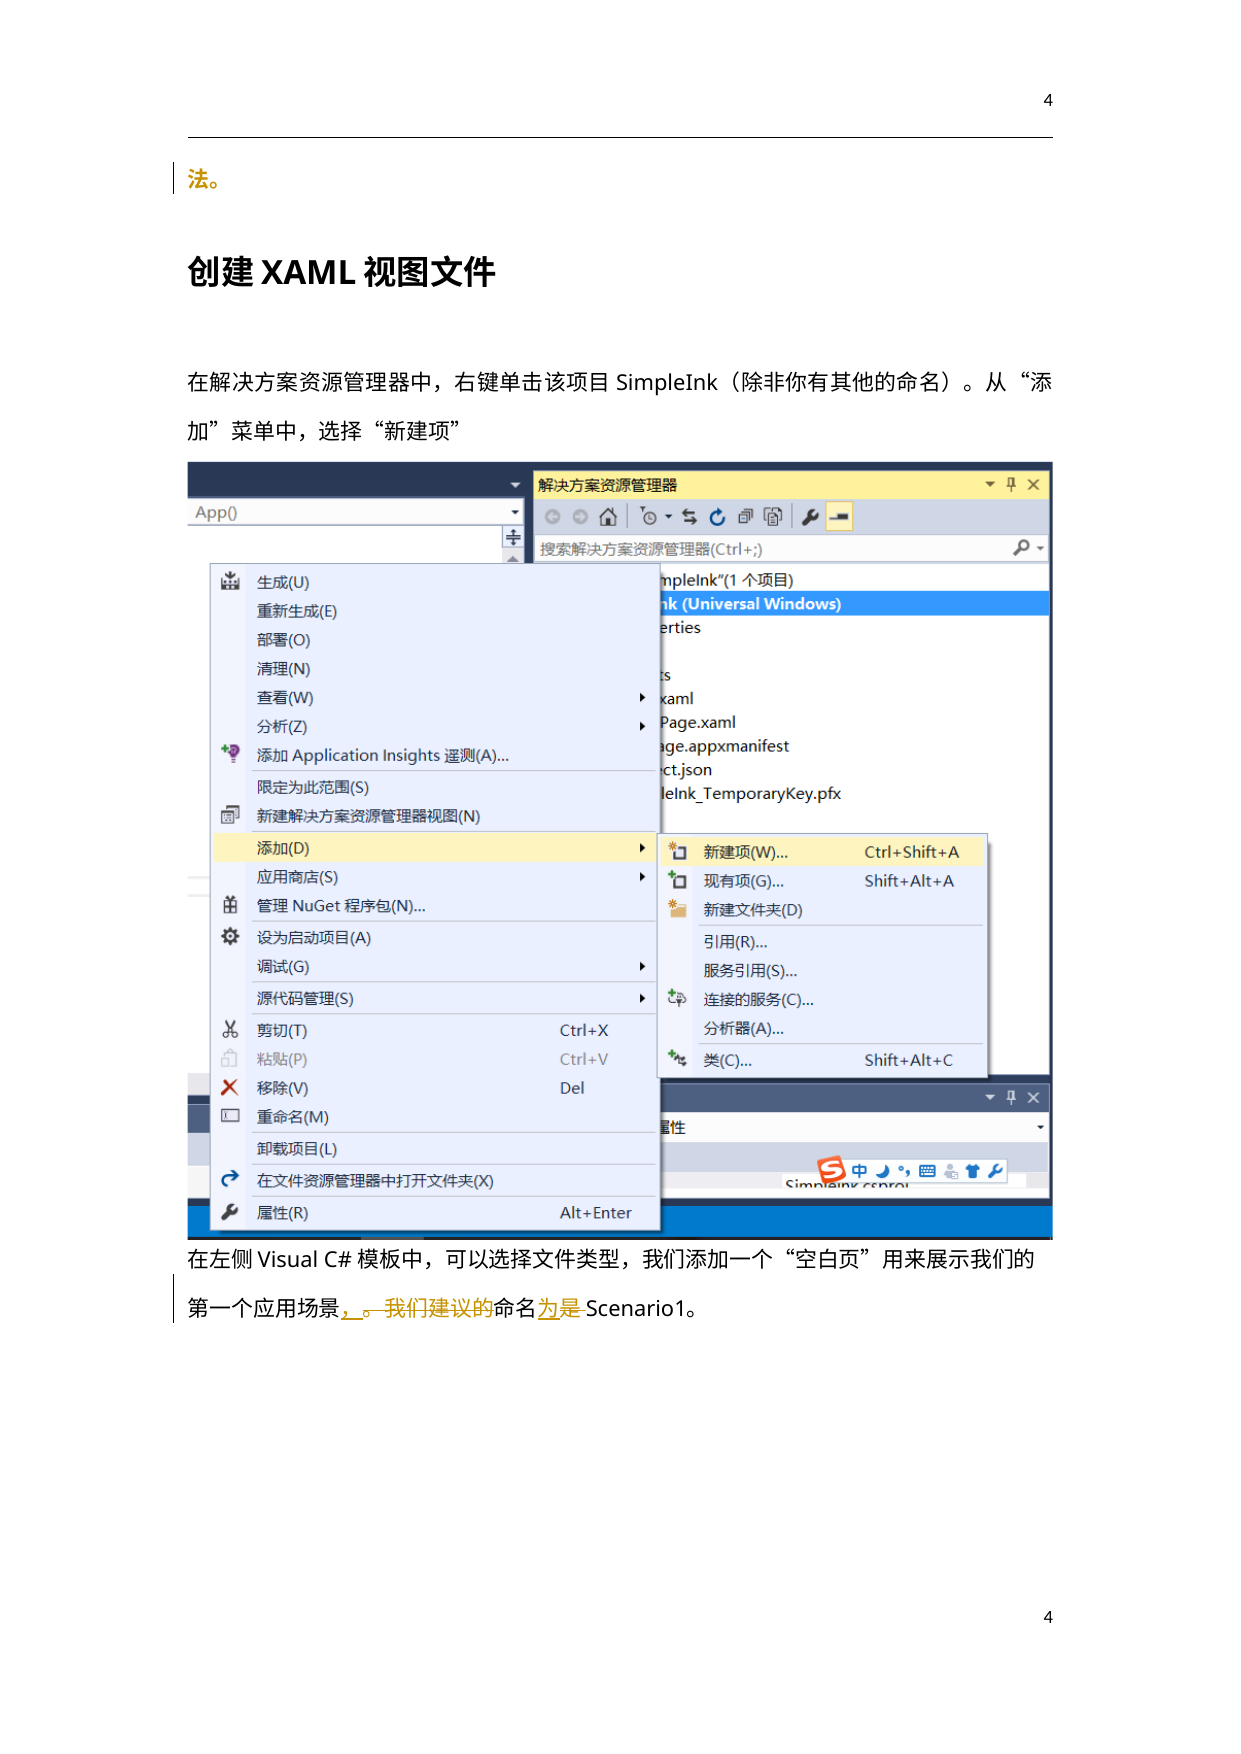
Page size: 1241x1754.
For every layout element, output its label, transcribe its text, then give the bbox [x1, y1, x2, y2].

picture [187, 461, 1053, 1240]
text 在解决方案资源管理器中，右键单击该项目SimpleInk（除非你有其他的命名）。从“添加”菜单中，选择“新建项” [187, 365, 1053, 446]
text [187, 162, 1053, 194]
text 在左侧Visual C# 模板中，可以选择文件类型，我们添加一个“空白页”用来展示我们的第一个应用场景命名Scenario1。 [187, 1242, 1053, 1323]
subtitle 创建XAML视图文件 [187, 237, 1053, 302]
